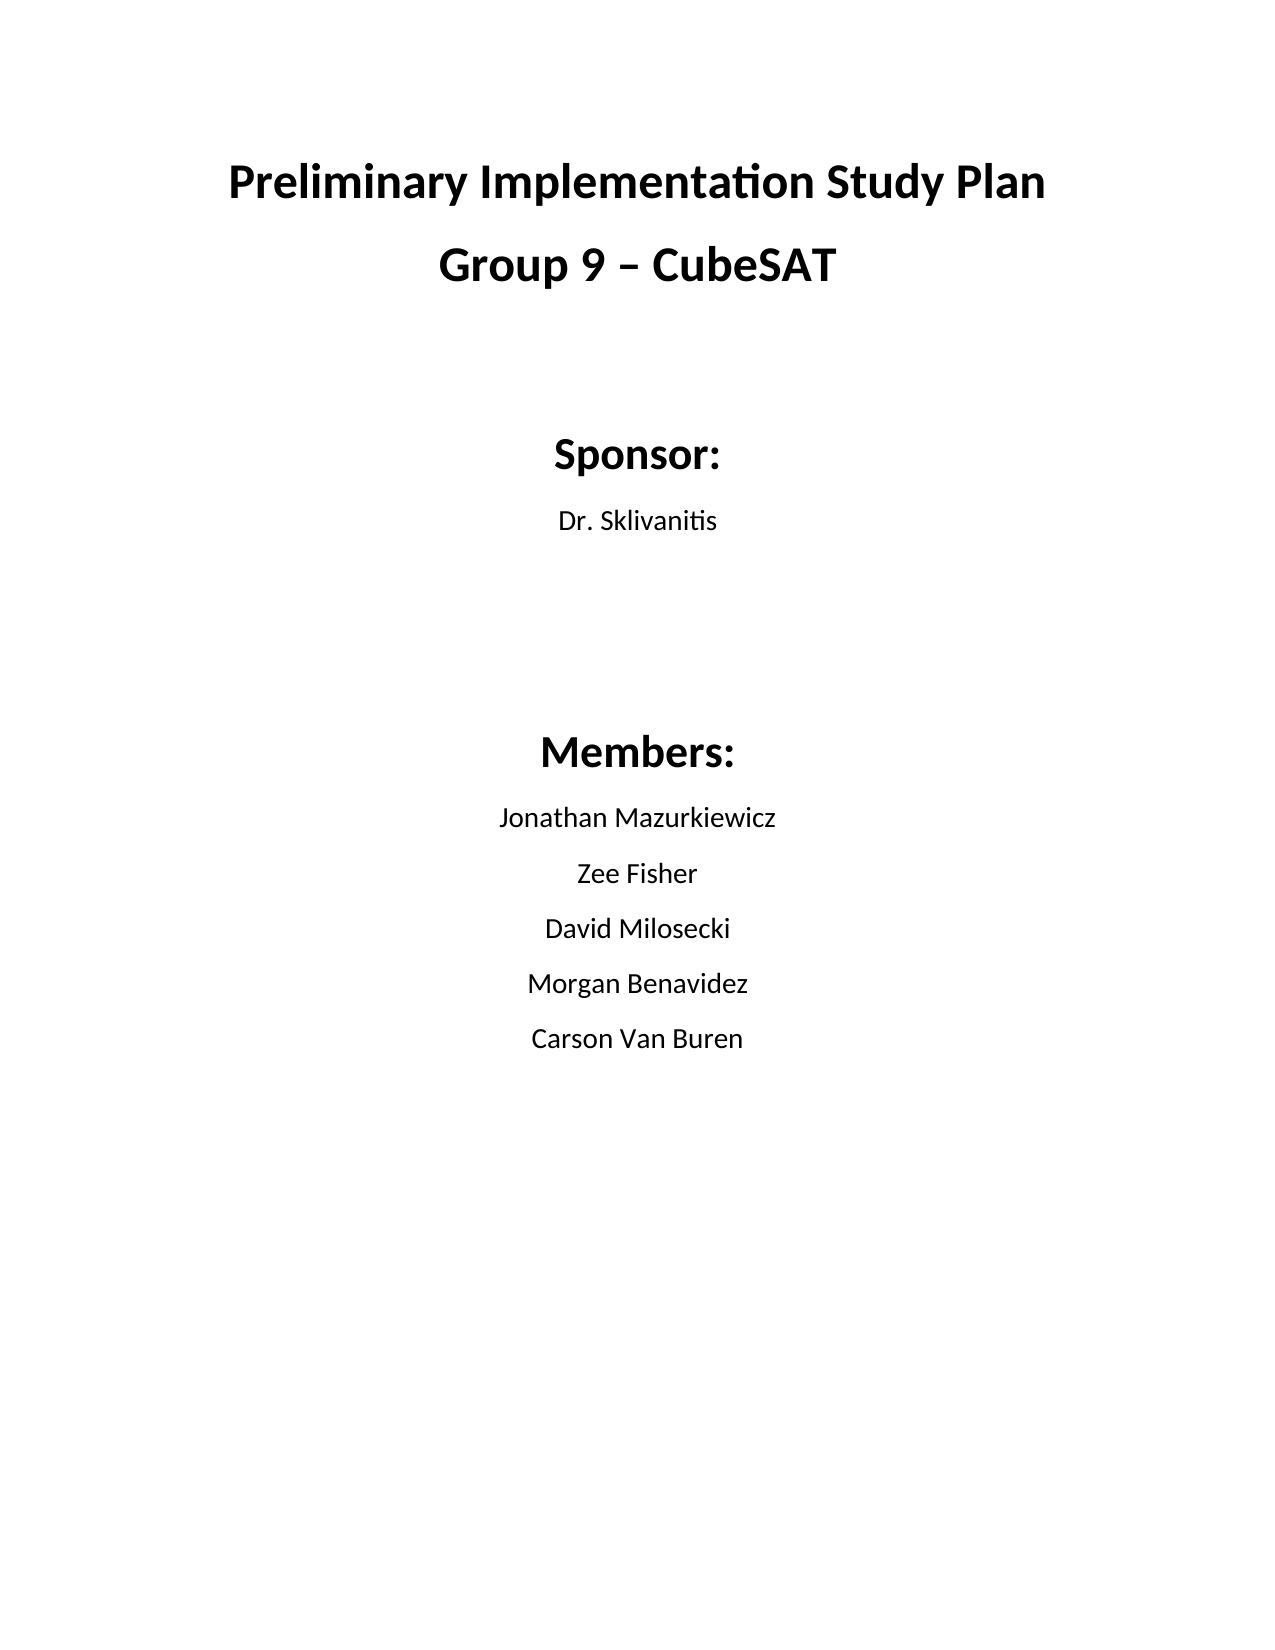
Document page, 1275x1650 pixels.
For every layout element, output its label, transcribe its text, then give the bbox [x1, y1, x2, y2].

text David Milosecki [150, 910, 1125, 945]
text Morgan Benavidez [150, 965, 1125, 1001]
text Members: [150, 723, 1125, 778]
text Group 9 – CubeSAT [150, 232, 1125, 293]
text Zee Fisher [150, 855, 1125, 890]
text Dr. Sklivanitis [150, 502, 1125, 538]
text Carson Van Buren [150, 1020, 1125, 1056]
text Preliminary Implementation Study Plan [150, 150, 1125, 211]
text Jonathan Mazurkiewicz [150, 799, 1125, 835]
text Sponsor: [150, 425, 1125, 481]
